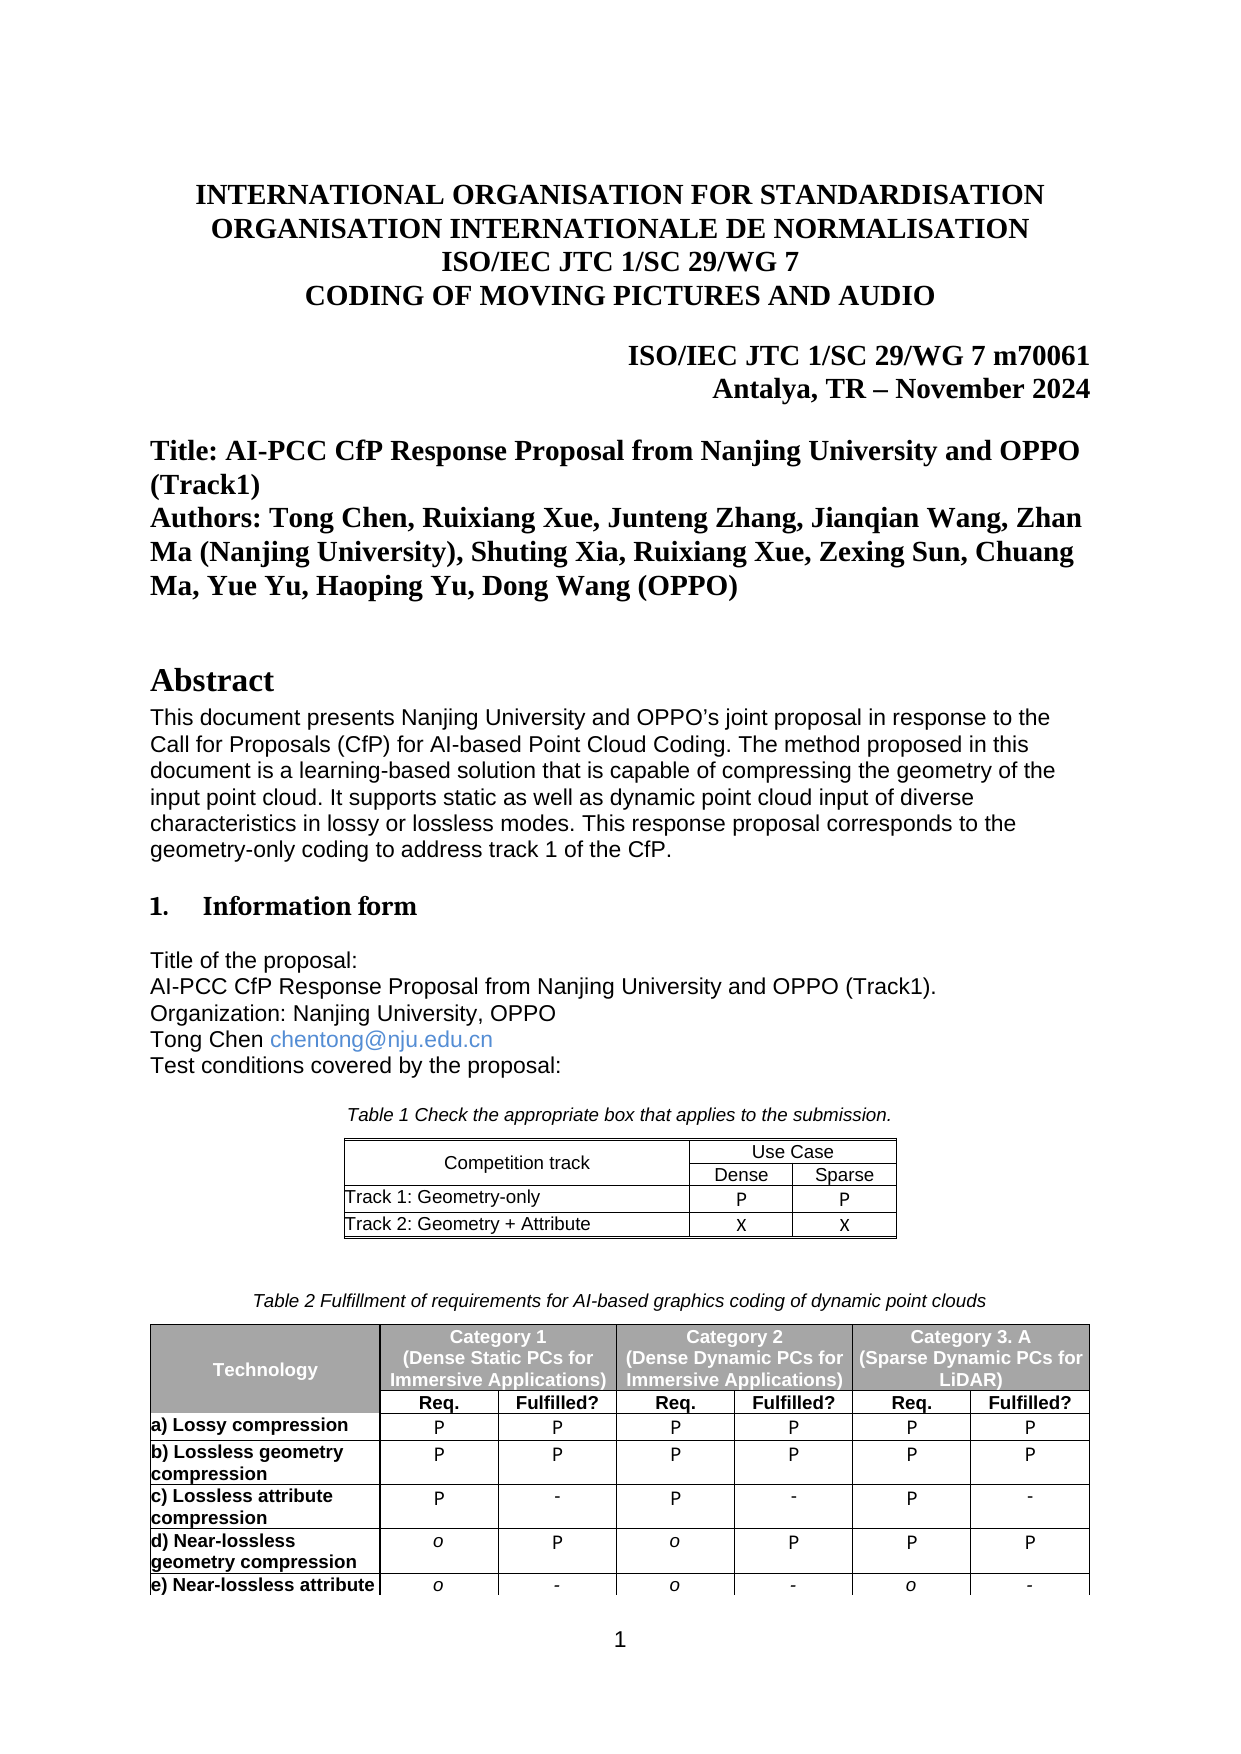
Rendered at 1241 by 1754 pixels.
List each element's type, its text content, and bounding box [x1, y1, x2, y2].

table_cell P [853, 1485, 970, 1528]
table_cell P [381, 1485, 498, 1528]
text CODING OF MOVING PICTURES AND AUDIO [150, 278, 1090, 311]
table_cell X [690, 1213, 792, 1236]
table_cell Fulfilled? [971, 1391, 1089, 1413]
table_header Competition track [345, 1141, 689, 1185]
table_cell - [499, 1485, 616, 1528]
table_cell Fulfilled? [735, 1391, 852, 1413]
table_cell o [381, 1574, 498, 1595]
text INTERNATIONAL ORGANISATION FOR STANDARDISATION [150, 177, 1090, 211]
table_cell P [690, 1186, 792, 1212]
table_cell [151, 1574, 379, 1595]
table_cell - [735, 1574, 852, 1595]
table_cell b) Lossless geometry compression [151, 1441, 379, 1484]
table_cell o [617, 1574, 734, 1595]
text ISO/IEC JTC 1/SC 29/WG 7 m70061 [150, 338, 1090, 371]
table_cell P [853, 1414, 970, 1440]
table_cell P [971, 1414, 1089, 1440]
text Tong Chen chentong@nju.edu.cn [150, 1026, 1090, 1052]
text Title: AI-PCC CfP Response Proposal from Nanjing University and OPPO (Track1) [150, 433, 1090, 501]
table_cell Track 1: Geometry-only [345, 1186, 689, 1212]
table_header Category 1 (Dense Static PCs for Immersive Applications) [381, 1325, 616, 1390]
table_cell - [971, 1574, 1089, 1595]
table_cell - [735, 1485, 852, 1528]
table_cell P [381, 1414, 498, 1440]
text ORGANISATION INTERNATIONALE DE NORMALISATION [150, 211, 1090, 244]
table_cell - [499, 1574, 616, 1595]
table_cell P [499, 1529, 616, 1572]
table_header Use Case [690, 1141, 896, 1162]
text Abstract [150, 660, 1090, 698]
table_cell Fulfilled? [499, 1391, 616, 1413]
table_cell P [381, 1441, 498, 1484]
table_header Category 2 (Dense Dynamic PCs for Immersive Applications) [617, 1325, 852, 1390]
table_cell P [499, 1441, 616, 1484]
table_cell Req. [853, 1391, 970, 1413]
text Test conditions covered by the proposal: [150, 1052, 1090, 1078]
table_cell P [499, 1414, 616, 1440]
table_header Technology [151, 1325, 379, 1413]
table_cell Track 2: Geometry + Attribute [345, 1213, 689, 1236]
text Title of the proposal: [150, 947, 1090, 973]
table_cell Req. [617, 1391, 734, 1413]
text Organization: Nanjing University, OPPO [150, 999, 1090, 1026]
text This document presents Nanjing University and OPPO’s joint proposal in response to the Call for Proposals (CfP) for AI-based Point Cloud Coding. The method proposed in this document is a learning-based solution that is capable of compressing the geometry of the input point cloud. It supports static as well as dynamic point cloud input of diverse characteristics in lossy or lossless modes. This response proposal corresponds to the geometry-only coding to address track 1 of the CfP. [150, 704, 1090, 862]
table_cell o [617, 1529, 734, 1572]
table_cell c) Lossless attribute compression [151, 1485, 379, 1528]
table_cell P [853, 1529, 970, 1572]
text ISO/IEC JTC 1/SC 29/WG 7 [150, 244, 1090, 278]
table_cell P [617, 1414, 734, 1440]
table_cell Dense [690, 1164, 792, 1185]
table_cell P [853, 1441, 970, 1484]
table_header Category 3. A (Sparse Dynamic PCs for LiDAR) [853, 1325, 1089, 1390]
table_cell o [381, 1529, 498, 1572]
table_cell Req. [381, 1391, 498, 1413]
table_cell a) Lossy compression [151, 1413, 379, 1440]
table_cell - [971, 1485, 1089, 1528]
table_cell P [971, 1529, 1089, 1572]
text AI-PCC CfP Response Proposal from Nanjing University and OPPO (Track1). [150, 973, 1090, 999]
table_cell X [793, 1213, 896, 1236]
table_cell P [617, 1441, 734, 1484]
table_cell d) Near-lossless geometry compression [151, 1529, 379, 1572]
table_cell P [971, 1441, 1089, 1484]
text Antalya, TR – November 2024 [150, 371, 1090, 405]
table_cell o [853, 1574, 970, 1595]
subtitle Information form [150, 891, 1090, 922]
table_cell P [793, 1186, 896, 1212]
table_cell Sparse [793, 1164, 896, 1185]
table_cell P [735, 1529, 852, 1572]
table_cell P [617, 1485, 734, 1528]
text Authors: Tong Chen, Ruixiang Xue, Junteng Zhang, Jianqian Wang, Zhan Ma (Nanjing University), Shuting Xia, Ruixiang Xue, Zexing Sun, Chuang Ma, Yue Yu, Haoping Yu, Dong Wang (OPPO) [150, 501, 1090, 601]
table_cell P [735, 1414, 852, 1440]
table_cell P [735, 1441, 852, 1484]
